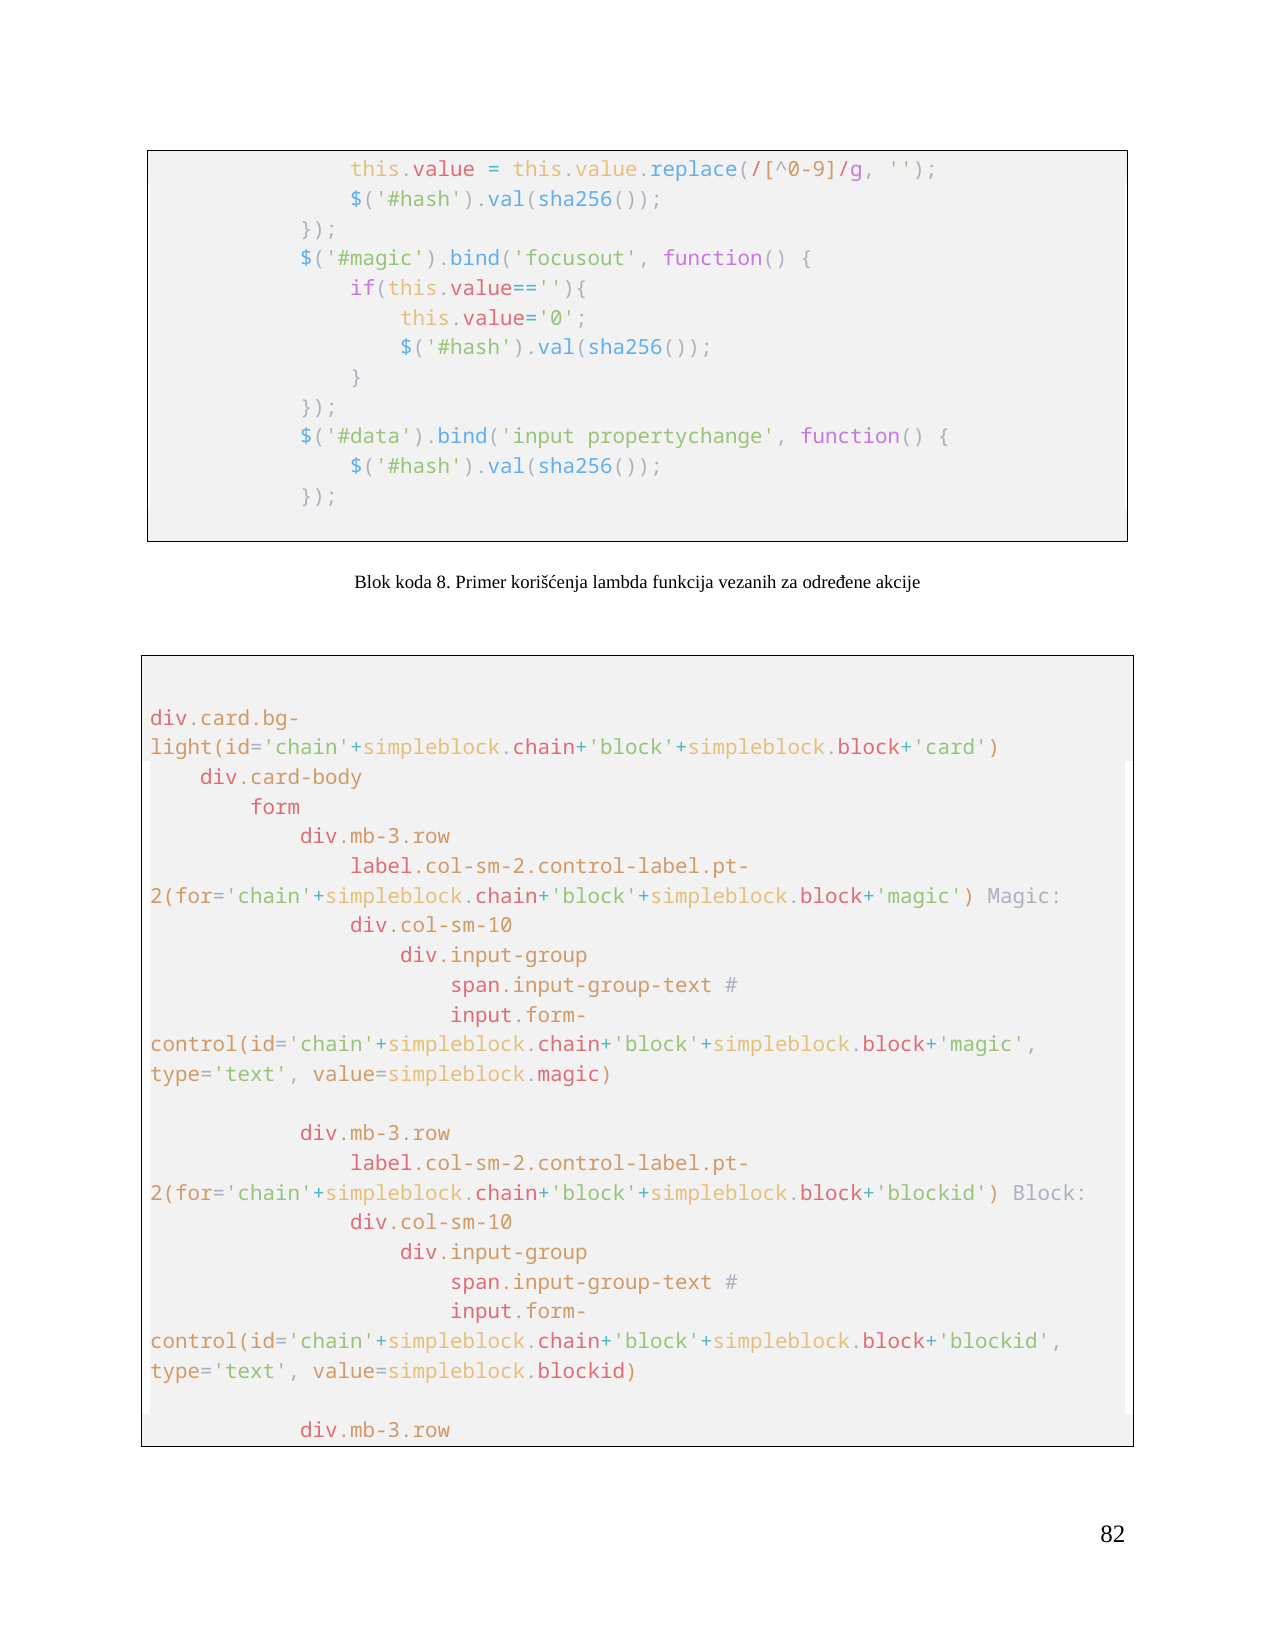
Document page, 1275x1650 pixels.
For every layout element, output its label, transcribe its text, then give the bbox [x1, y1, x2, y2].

text $('#hash').val(sha256()); [150, 183, 1125, 212]
text }); [150, 480, 1125, 506]
text } [150, 361, 1125, 391]
text $('#hash').val(sha256()); [150, 450, 1125, 480]
text div.col-sm-10 [150, 1206, 1125, 1236]
text label.col-sm-2.control-label.pt-2(for='chain'+simpleblock.chain+'block'+simpleblock.block+'magic') Magic: [150, 850, 1125, 909]
text div.input-group [150, 1236, 1125, 1266]
text div.mb-3.row [150, 1117, 1125, 1147]
text if(this.value==''){ [150, 272, 1125, 302]
text $('#data').bind('input propertychange', function() { [150, 420, 1125, 450]
text }); [150, 391, 1125, 420]
text }); [150, 212, 1125, 242]
text div.mb-3.row [150, 820, 1125, 850]
text label.col-sm-2.control-label.pt-2(for='chain'+simpleblock.chain+'block'+simpleblock.block+'blockid') Block: [150, 1147, 1125, 1206]
text span.input-group-text # [150, 1266, 1125, 1295]
text $('#hash').val(sha256()); [150, 331, 1125, 361]
text input.form-control(id='chain'+simpleblock.chain+'block'+simpleblock.block+'magic', type='text', value=simpleblock.magic) [150, 998, 1125, 1087]
text $('#magic').bind('focusout', function() { [150, 242, 1125, 272]
text div.mb-3.row [142, 1411, 1133, 1446]
text this.value = this.value.replace(/[^0-9]/g, ''); [148, 151, 1127, 183]
text span.input-group-text # [150, 969, 1125, 998]
text div.input-group [150, 939, 1125, 969]
text div.col-sm-10 [150, 909, 1125, 939]
text div.card.bg-light(id='chain'+simpleblock.chain+'block'+simpleblock.block+'card') [142, 698, 1133, 761]
text div.card-body [150, 761, 1125, 791]
text form [150, 791, 1125, 820]
text input.form-control(id='chain'+simpleblock.chain+'block'+simpleblock.block+'blockid', type='text', value=simpleblock.blockid) [150, 1295, 1125, 1384]
text this.value='0'; [150, 302, 1125, 331]
